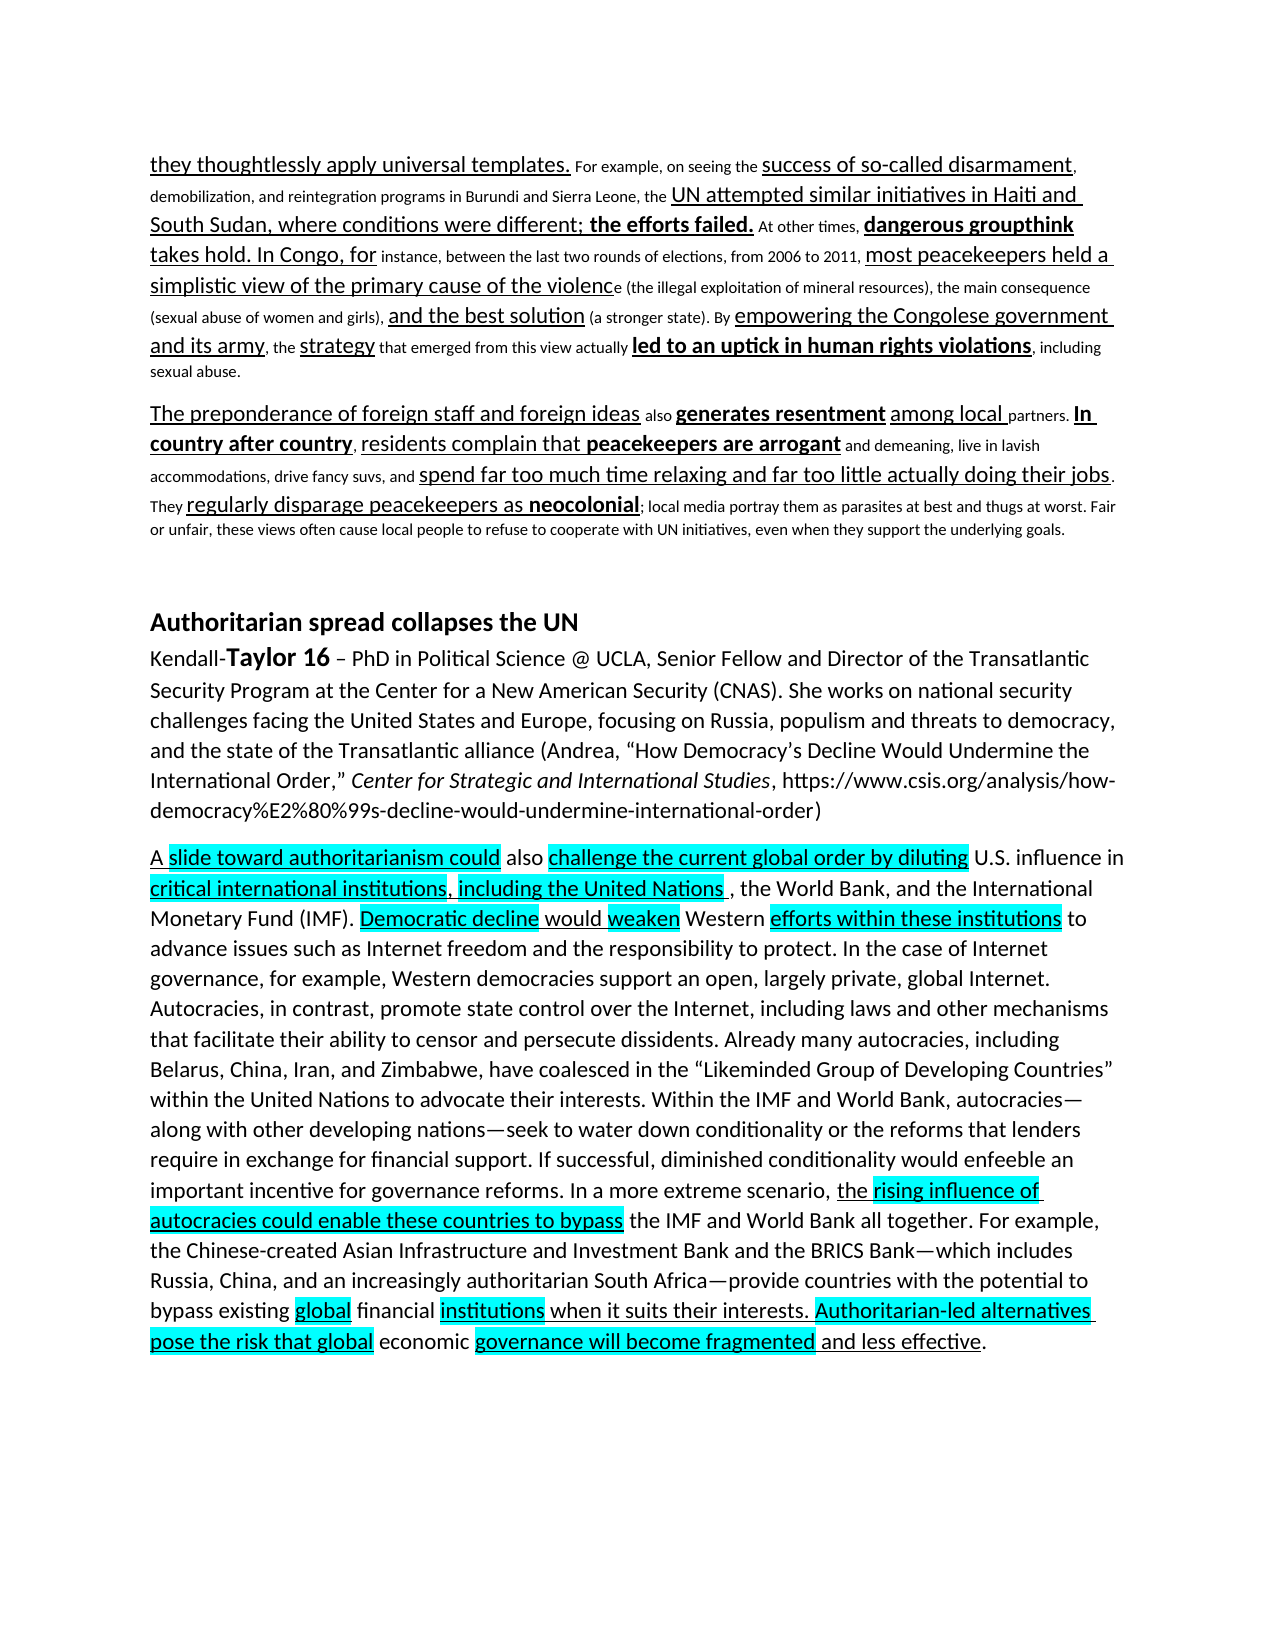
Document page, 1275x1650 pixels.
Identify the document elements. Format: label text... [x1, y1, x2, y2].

text A slide toward authoritarianism could also challenge the current global order by diluting U.S. influence in critical international institutions, including the United Nations , the World Bank, and the International Monetary Fund (IMF). Democratic decline would weaken Western efforts within these institutions to advance issues such as Internet freedom and the responsibility to protect. In the case of Internet governance, for example, Western democracies support an open, largely private, global Internet. Autocracies, in contrast, promote state control over the Internet, including laws and other mechanisms that facilitate their ability to censor and persecute dissidents. Already many autocracies, including Belarus, China, Iran, and Zimbabwe, have coalesced in the “Likeminded Group of Developing Countries” within the United Nations to advocate their interests. Within the IMF and World Bank, autocracies—along with other developing nations—seek to water down conditionality or the reforms that lenders require in exchange for financial support. If successful, diminished conditionality would enfeeble an important incentive for governance reforms. In a more extreme scenario, the rising influence of autocracies could enable these countries to bypass the IMF and World Bank all together. For example, the Chinese-created Asian Infrastructure and Investment Bank and the BRICS Bank—which includes Russia, China, and an increasingly authoritarian South Africa—provide countries with the potential to bypass existing global financial institutions when it suits their interests. Authoritarian-led alternatives pose the risk that global economic governance will become fragmented and less effective. [150, 843, 1125, 1355]
text The preponderance of foreign staff and foreign ideas also generates resentment among local partners. In country after country, residents complain that peacekeepers are arrogant and demeaning, live in lavish accommodations, drive fancy suvs, and spend far too much time relaxing and far too little actually doing their jobs. They regularly disparage peacekeepers as neocolonial; local media portray them as parasites at best and thugs at worst. Fair or unfair, these views often cause local people to refuse to cooperate with UN initiatives, even when they support the underlying goals. [150, 399, 1125, 540]
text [150, 150, 1125, 381]
text Kendall-Taylor 16 – PhD in Political Science @ UCLA, Senior Fellow and Director of the Transatlantic Security Program at the Center for a New American Security (CNAS). She works on national security challenges facing the United States and Europe, focusing on Russia, populism and threats to democracy, and the state of the Transatlantic alliance (Andrea, “How Democracy’s Decline Would Undermine the International Order,” Center for Strategic and International Studies, https://www.csis.org/analysis/how-democracy%E2%80%99s-decline-would-undermine-international-order) [150, 641, 1125, 825]
subtitle Authoritarian spread collapses the UN [150, 605, 1125, 638]
